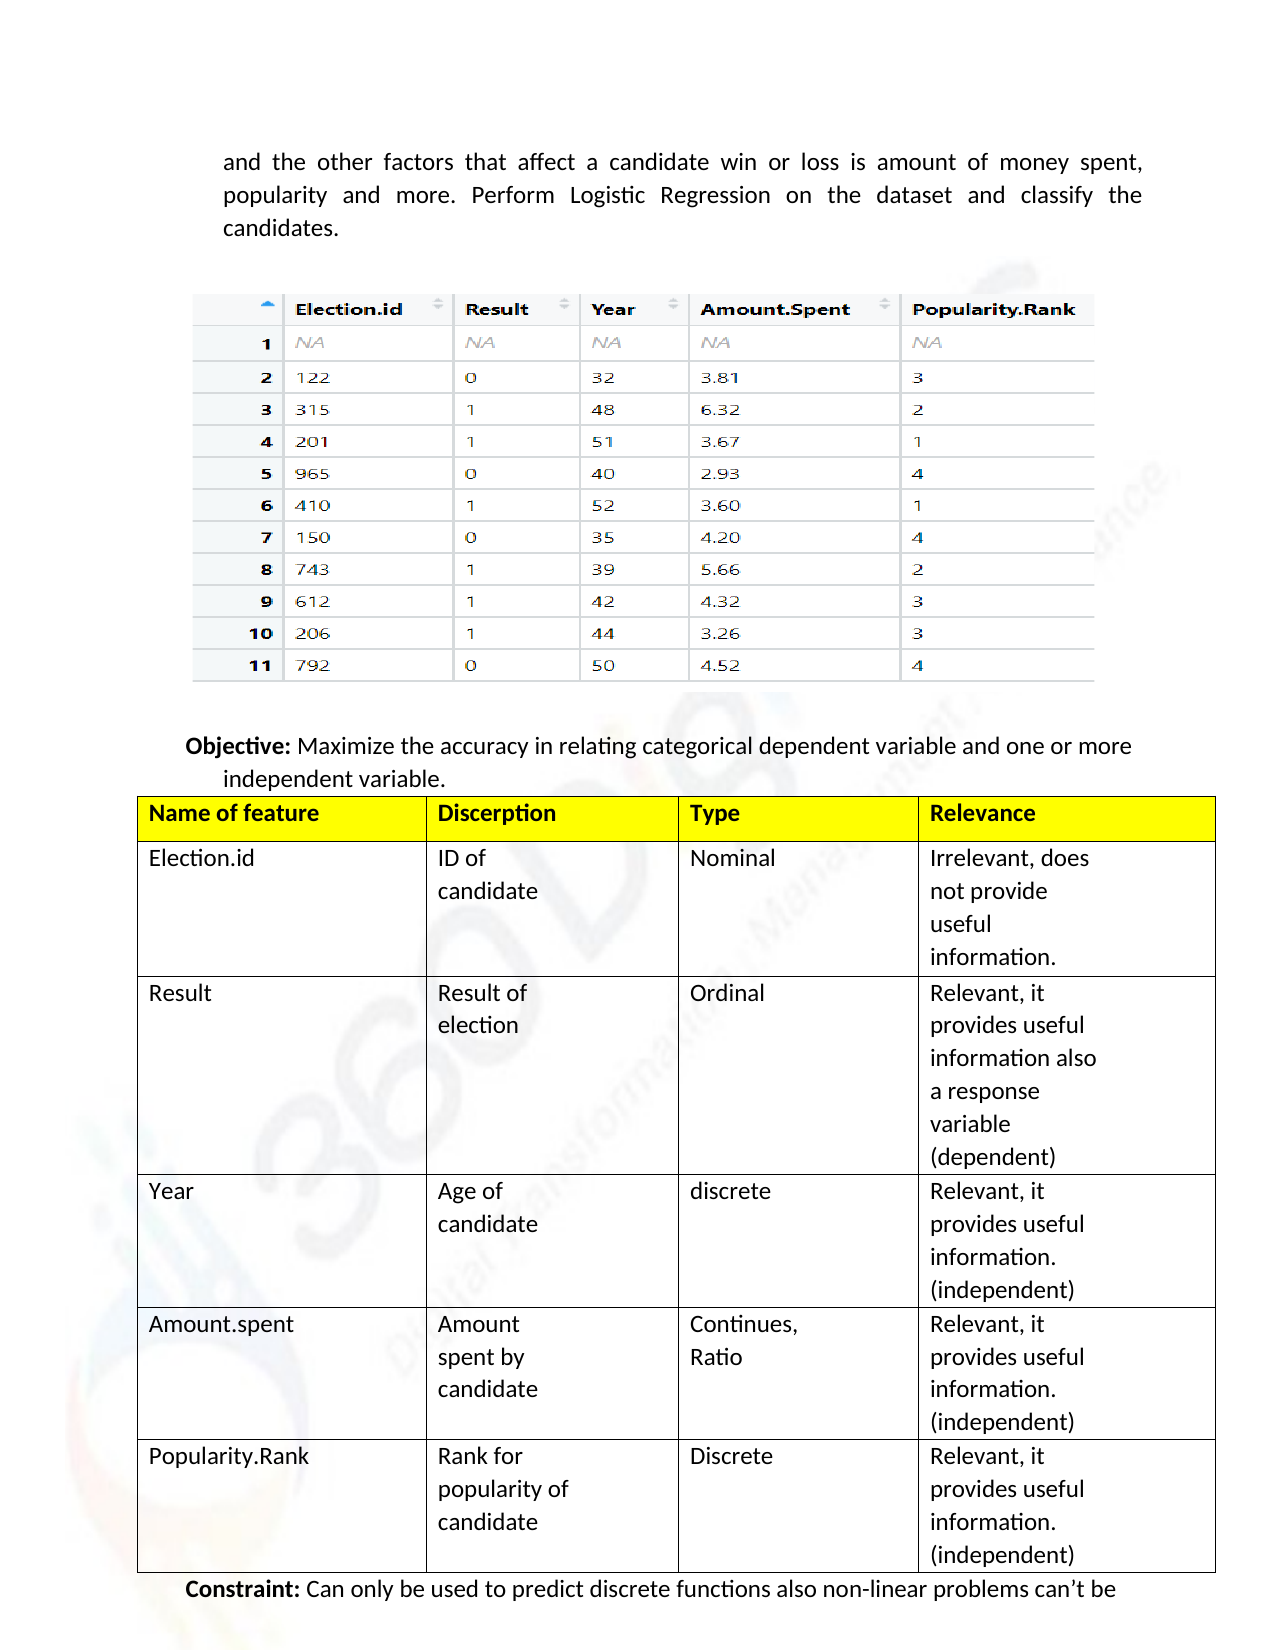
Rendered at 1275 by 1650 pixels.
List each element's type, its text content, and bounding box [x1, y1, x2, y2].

table_header Name of feature [138, 797, 426, 841]
table_cell Relevant, it provides useful information. (independent) [919, 1308, 1215, 1439]
table_cell Discrete [679, 1440, 918, 1572]
table_cell Result [138, 977, 426, 1174]
table_cell discrete [679, 1175, 918, 1307]
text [185, 1573, 1144, 1603]
table_cell Continues, Ratio [679, 1308, 918, 1439]
table_header Discerption [427, 797, 678, 841]
table_header Relevance [919, 797, 1215, 841]
table_cell Amount.spent [138, 1308, 426, 1439]
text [212, 146, 1144, 242]
table_cell Result of election [427, 977, 678, 1174]
table_cell Relevant, it provides useful information also a response variable (dependent) [919, 977, 1215, 1174]
table_header Type [679, 797, 918, 841]
table_cell Irrelevant, does not provide useful information. [919, 842, 1215, 976]
table_cell Nominal [679, 842, 918, 976]
table_cell Ordinal [679, 977, 918, 1174]
table_cell Year [138, 1175, 426, 1307]
table_cell Relevant, it provides useful information. (independent) [919, 1175, 1215, 1307]
picture [65, 256, 1181, 1650]
table_cell Election.id [138, 842, 426, 976]
table_cell Rank for popularity of candidate [427, 1440, 678, 1572]
table_cell Popularity.Rank [138, 1440, 426, 1572]
table_cell ID of candidate [427, 842, 678, 976]
table_cell Relevant, it provides useful information. (independent) [919, 1440, 1215, 1572]
table_cell Amount spent by candidate [427, 1308, 678, 1439]
table_cell Age of candidate [427, 1175, 678, 1307]
text Objective: Maximize the accuracy in relating categorical dependent variable and one or more independent variable. [185, 730, 1144, 793]
